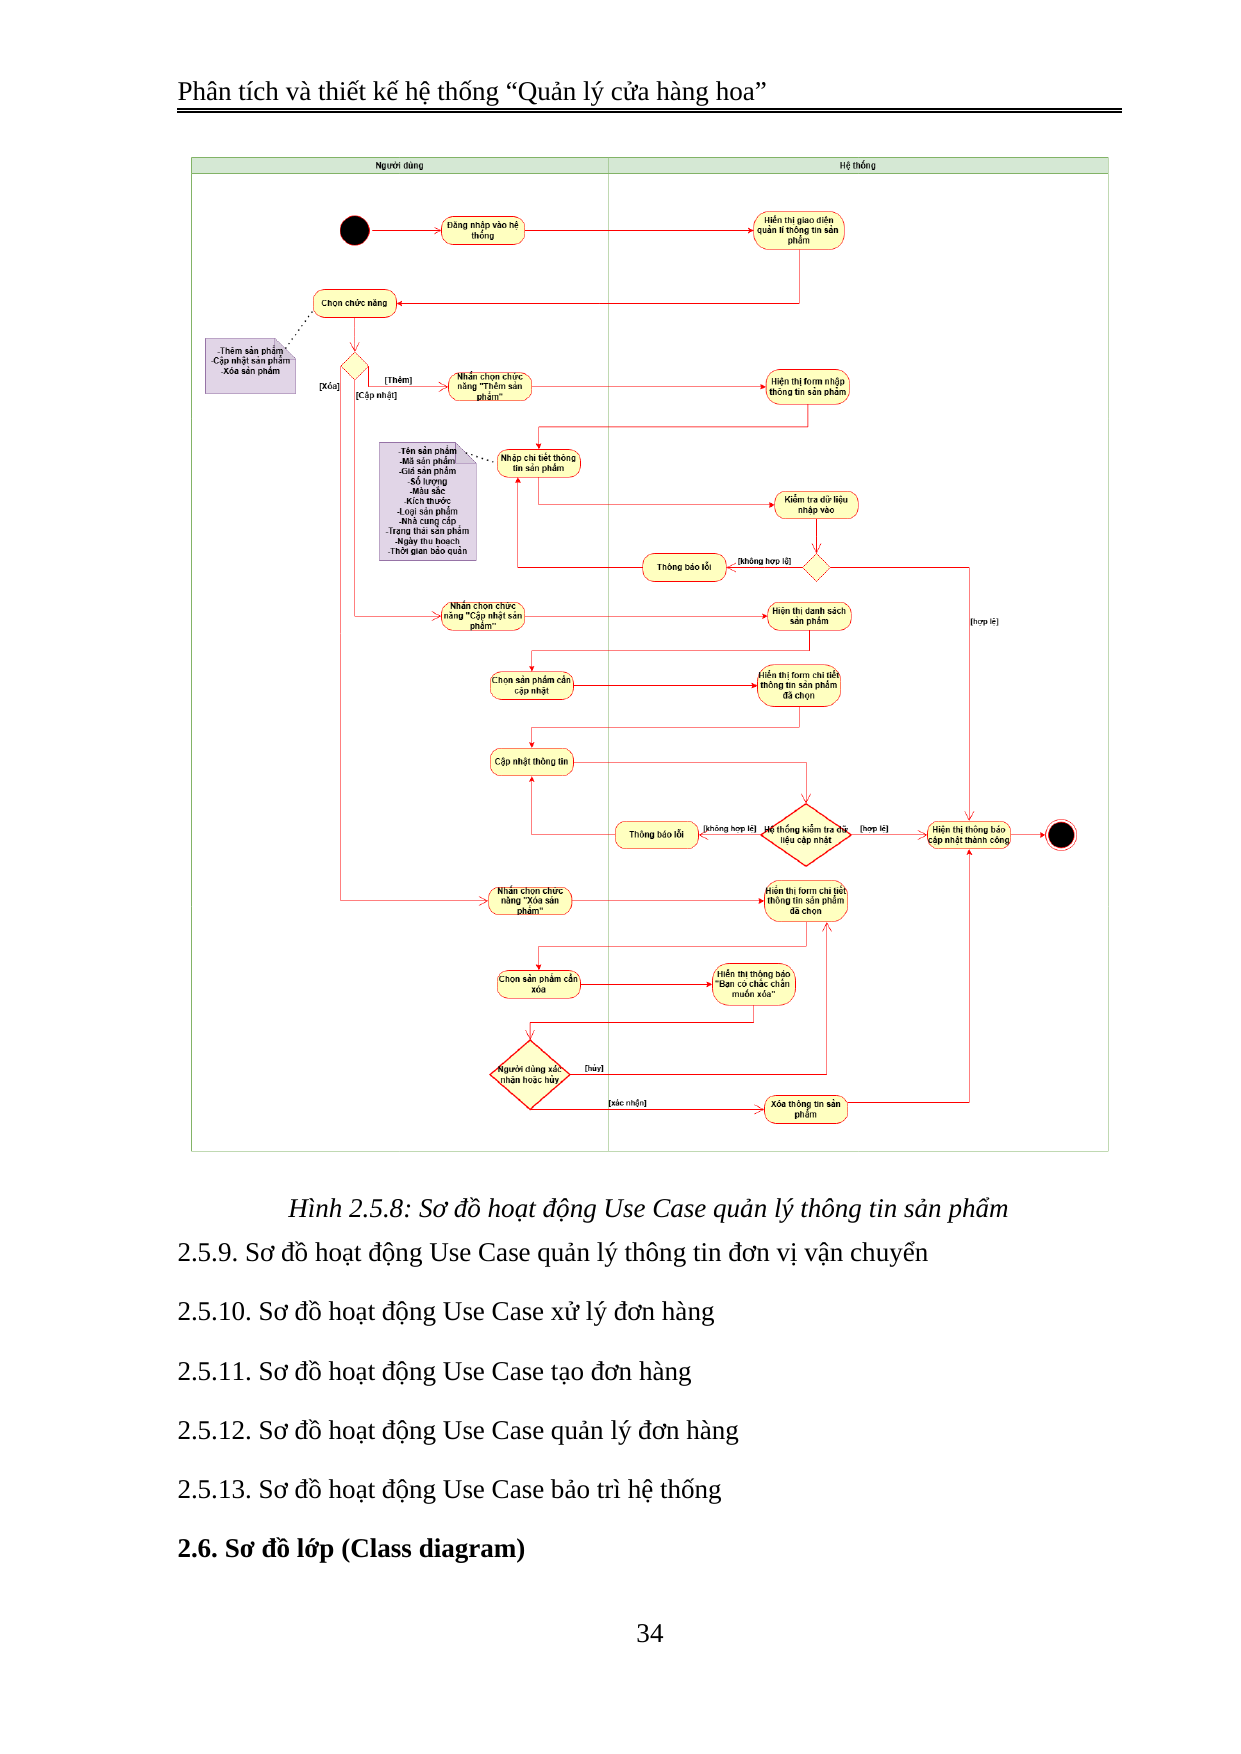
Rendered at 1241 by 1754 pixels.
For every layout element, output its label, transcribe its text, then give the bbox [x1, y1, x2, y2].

text 2.5.12. Sơ đồ hoạt động Use Case quản lý đơn hàng [177, 1414, 1122, 1445]
text Hình 2.5.8: Sơ đồ hoạt động Use Case quản lý thông tin sản phẩm [177, 1193, 1122, 1224]
text 2.5.11. Sơ đồ hoạt động Use Case tạo đơn hàng [177, 1354, 1122, 1386]
text 2.5.10. Sơ đồ hoạt động Use Case xử lý đơn hàng [177, 1295, 1122, 1327]
text 2.6. Sơ đồ lớp (Class diagram) [177, 1532, 1122, 1563]
text 2.5.9. Sơ đồ hoạt động Use Case quản lý thông tin đơn vị vận chuyển [177, 1236, 1122, 1267]
text 2.5.13. Sơ đồ hoạt động Use Case bảo trì hệ thống [177, 1473, 1122, 1504]
picture [177, 144, 1122, 1165]
